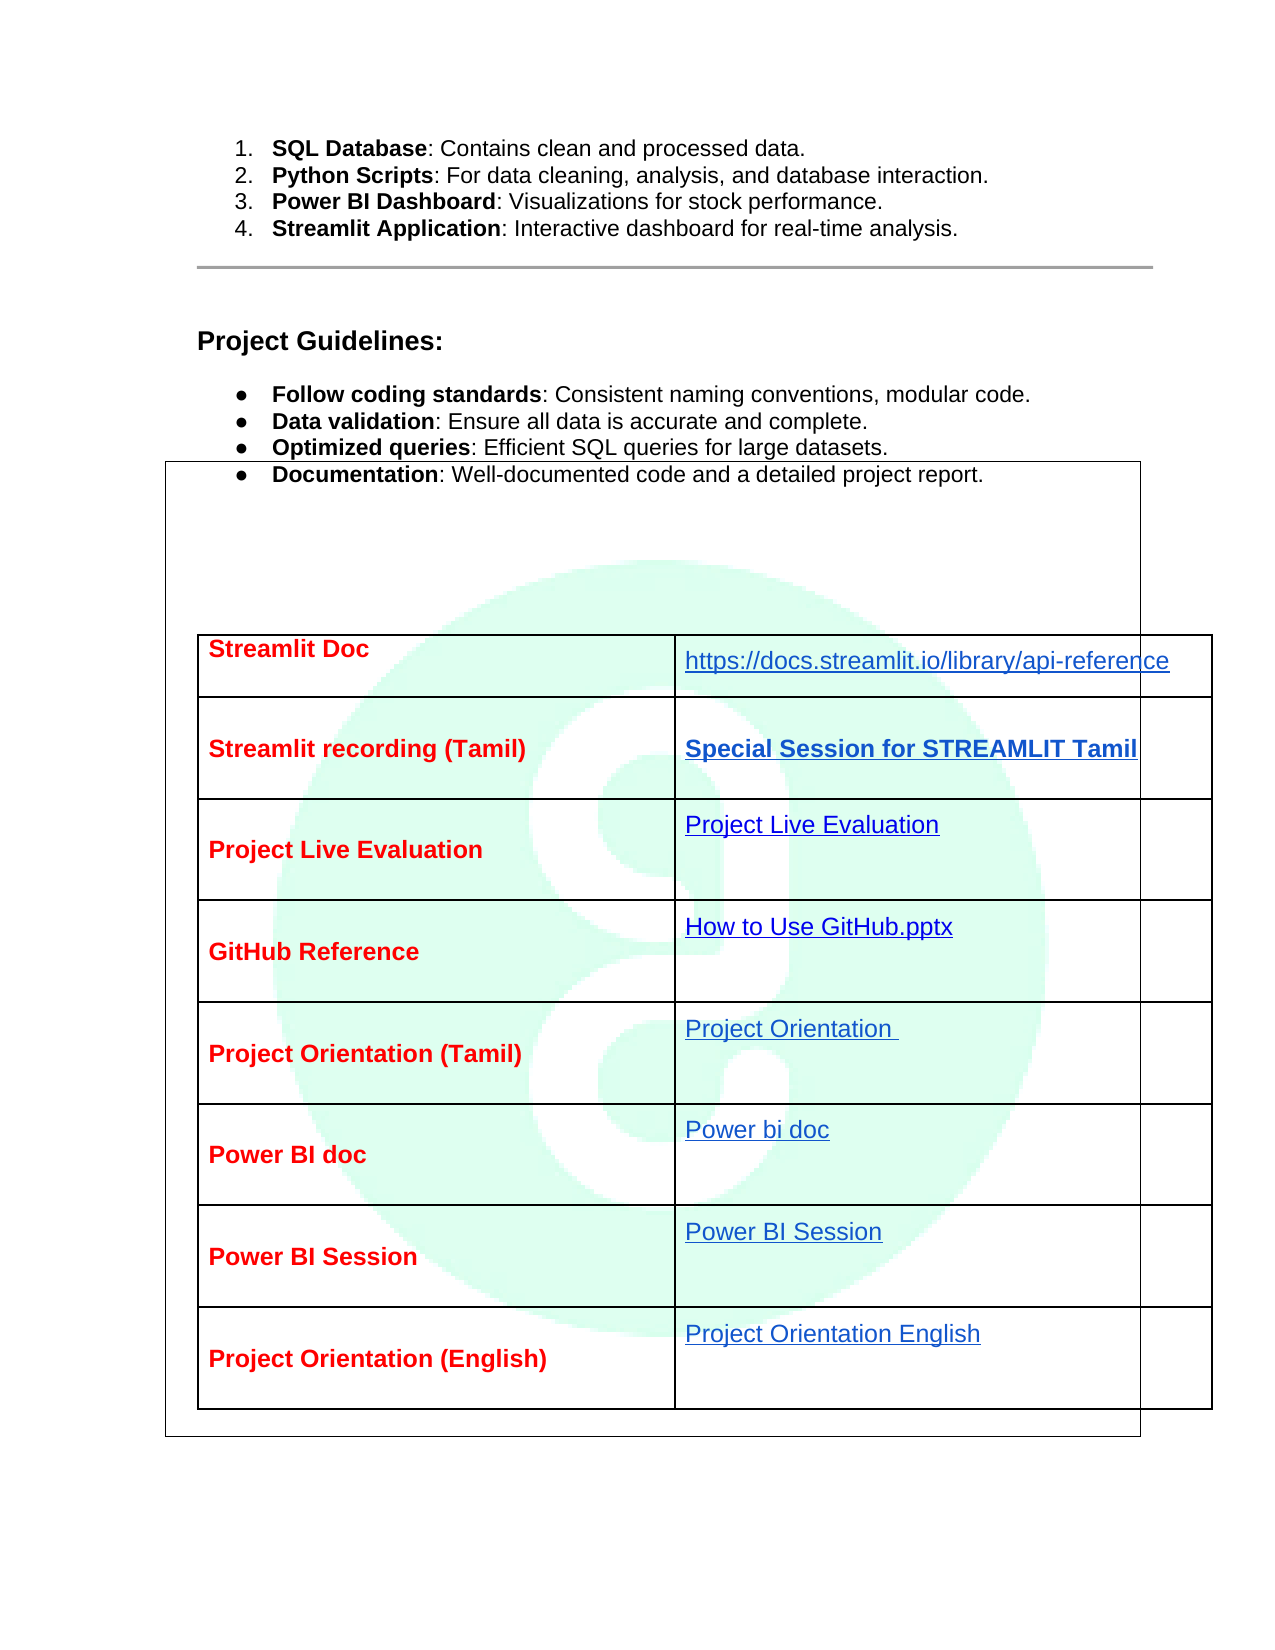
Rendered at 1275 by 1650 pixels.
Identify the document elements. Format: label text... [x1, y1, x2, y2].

table_cell Power BI doc [199, 1105, 674, 1204]
table_cell Power bi doc [676, 1105, 1211, 1204]
list Python Scripts: For data cleaning, analysis, and database interaction. [234, 162, 1153, 188]
list Optimized queries: Efficient SQL queries for large datasets. [234, 434, 1153, 461]
list SQL Database: Contains clean and processed data. [234, 135, 1153, 162]
list Documentation: Well-documented code and a detailed project report. [234, 461, 1153, 487]
table_cell Streamlit recording (Tamil) [199, 698, 674, 798]
table_cell Project Orientation (Tamil) [199, 1003, 674, 1103]
subtitle Project Guidelines: [197, 325, 1153, 356]
table_cell Project Live Evaluation [676, 800, 1211, 899]
list Data validation: Ensure all data is accurate and complete. [234, 408, 1153, 434]
table_cell Project Orientation [676, 1003, 1211, 1103]
list Streamlit Application: Interactive dashboard for real-time analysis. [234, 214, 1153, 241]
list Follow coding standards: Consistent naming conventions, modular code. [234, 381, 1153, 408]
table_cell GitHub Reference [199, 901, 674, 1001]
table_header https://docs.streamlit.io/library/api-reference [676, 636, 1211, 696]
table_cell Special Session for STREAMLIT Tamil [676, 698, 1211, 798]
list Power BI Dashboard: Visualizations for stock performance. [234, 188, 1153, 214]
table_cell Project Orientation (English) [199, 1308, 674, 1408]
table_cell Power BI Session [199, 1206, 674, 1306]
table_cell Power BI Session [676, 1206, 1211, 1306]
table_cell Project Live Evaluation [199, 800, 674, 899]
table_header Streamlit Doc [199, 636, 674, 696]
table_cell Project Orientation English [676, 1308, 1211, 1408]
table_cell How to Use GitHub.pptx [676, 901, 1211, 1001]
